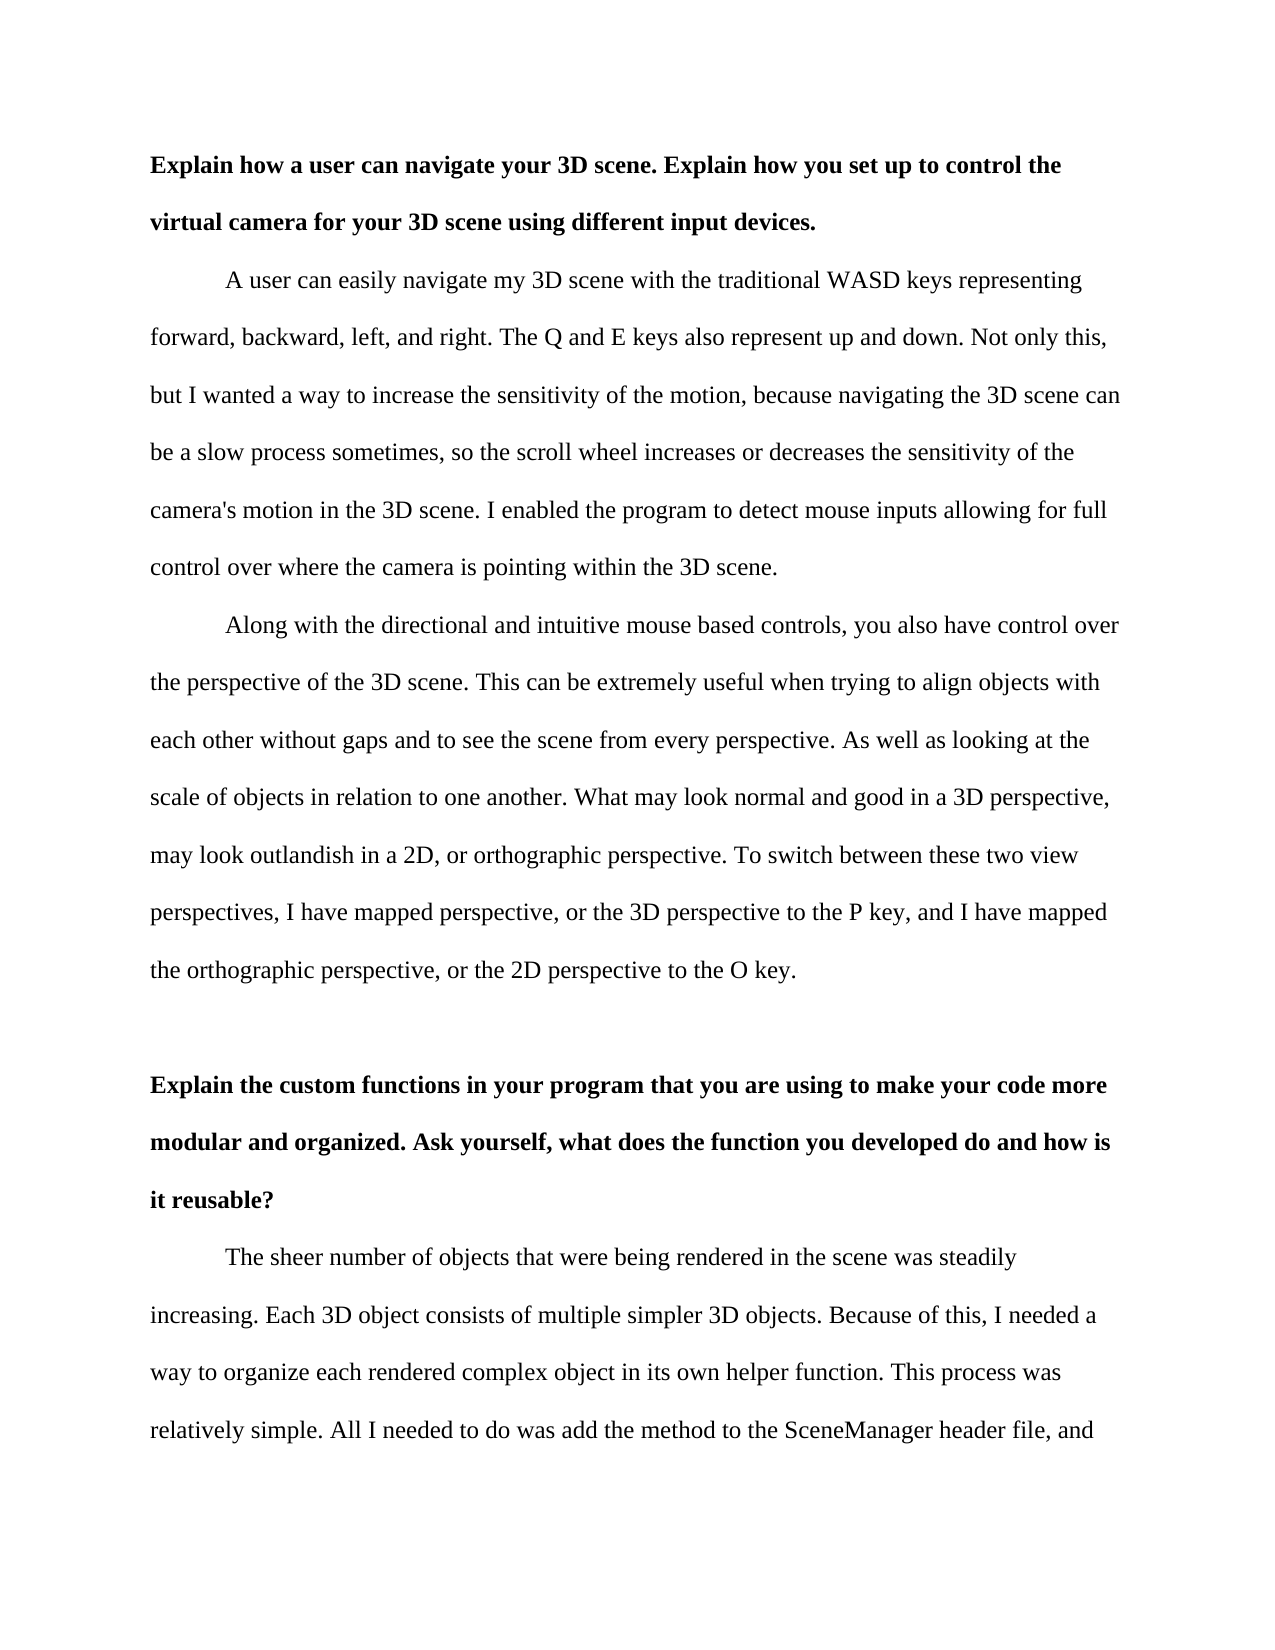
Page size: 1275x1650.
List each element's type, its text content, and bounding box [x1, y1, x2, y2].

text Explain the custom functions in your program that you are using to make your code more modular and organized. Ask yourself, what does the function you developed do and how is it reusable? [150, 1070, 1125, 1214]
text Along with the directional and intuitive mouse based controls, you also have control over the perspective of the 3D scene. This can be extremely useful when trying to align objects with each other without gaps and to see the scene from every perspective. As well as looking at the scale of objects in relation to one another. What may look normal and good in a 3D perspective, may look outlandish in a 2D, or orthographic perspective. To switch between these two view perspectives, I have mapped perspective, or the 3D perspective to the P key, and I have mapped the orthographic perspective, or the 2D perspective to the O key. [150, 610, 1125, 984]
text Explain how a user can navigate your 3D scene. Explain how you set up to control the virtual camera for your 3D scene using different input devices. [150, 150, 1125, 236]
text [150, 1242, 1125, 1444]
text A user can easily navigate my 3D scene with the traditional WASD keys representing forward, backward, left, and right. The Q and E keys also represent up and down. Not only this, but I wanted a way to increase the sensitivity of the motion, because navigating the 3D scene can be a slow process sometimes, so the scroll wheel increases or decreases the sensitivity of the camera's motion in the 3D scene. I enabled the program to detect mouse inputs allowing for full control over where the camera is pointing within the 3D scene. [150, 265, 1125, 581]
